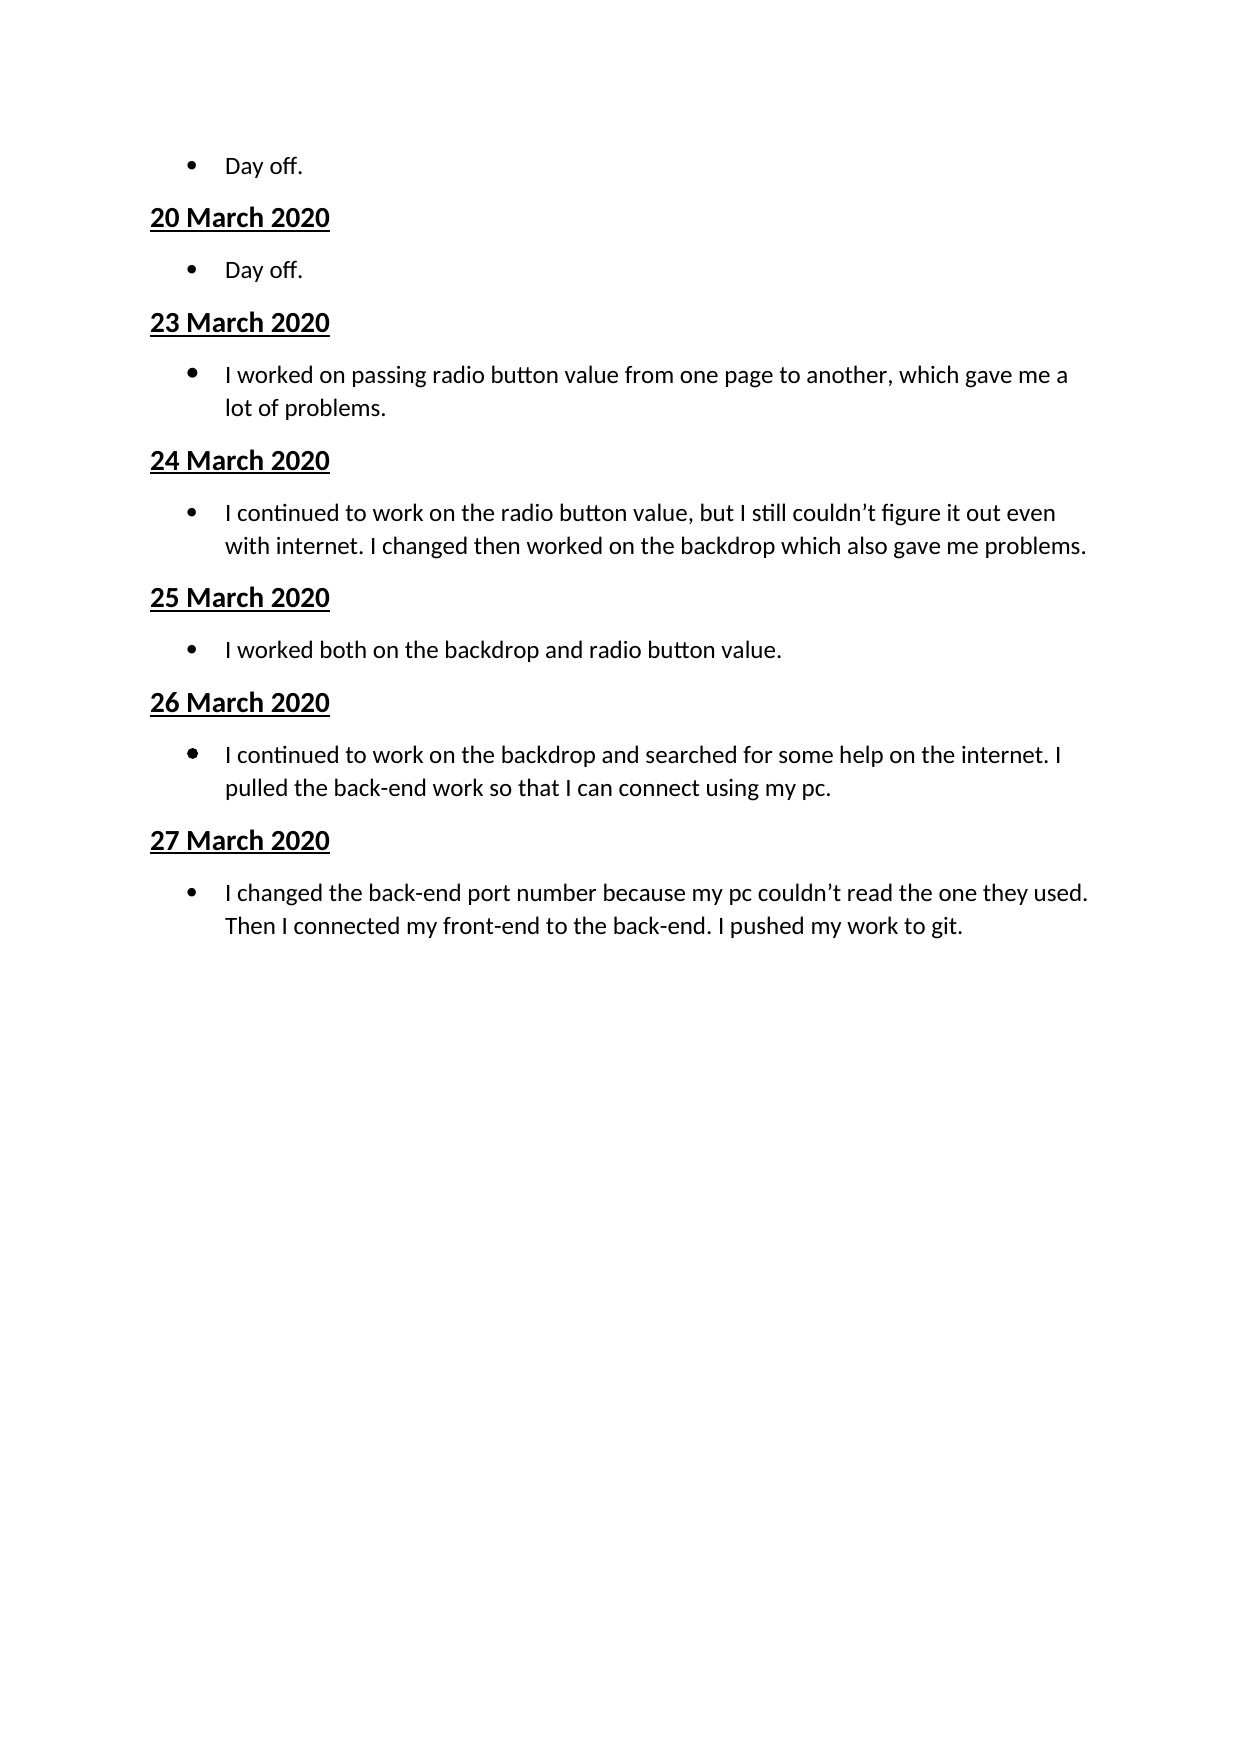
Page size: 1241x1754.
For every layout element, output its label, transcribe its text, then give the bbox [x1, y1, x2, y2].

list I continued to work on the radio button value, but I still couldn’t figure it out even with internet. I changed then worked on the backdrop which also gave me problems. [187, 497, 1090, 561]
text 23 March 2020 [150, 304, 1090, 340]
text 20 March 2020 [150, 199, 1090, 235]
list I continued to work on the backdrop and searched for some help on the internet. I pulled the back-end work so that I can connect using my pc. [187, 739, 1090, 803]
text 25 March 2020 [150, 579, 1090, 615]
list I worked on passing radio button value from one page to another, which gave me a lot of problems. [187, 359, 1090, 423]
text 27 March 2020 [150, 822, 1090, 858]
list Day off. [187, 255, 1090, 285]
text 26 March 2020 [150, 684, 1090, 720]
list I changed the back-end port number because my pc couldn’t read the one they used. Then I connected my front-end to the back-end. I pushed my work to git. [187, 877, 1090, 941]
text 24 March 2020 [150, 442, 1090, 478]
list Day off. [187, 150, 1090, 181]
list I worked both on the backdrop and radio button value. [187, 635, 1090, 665]
